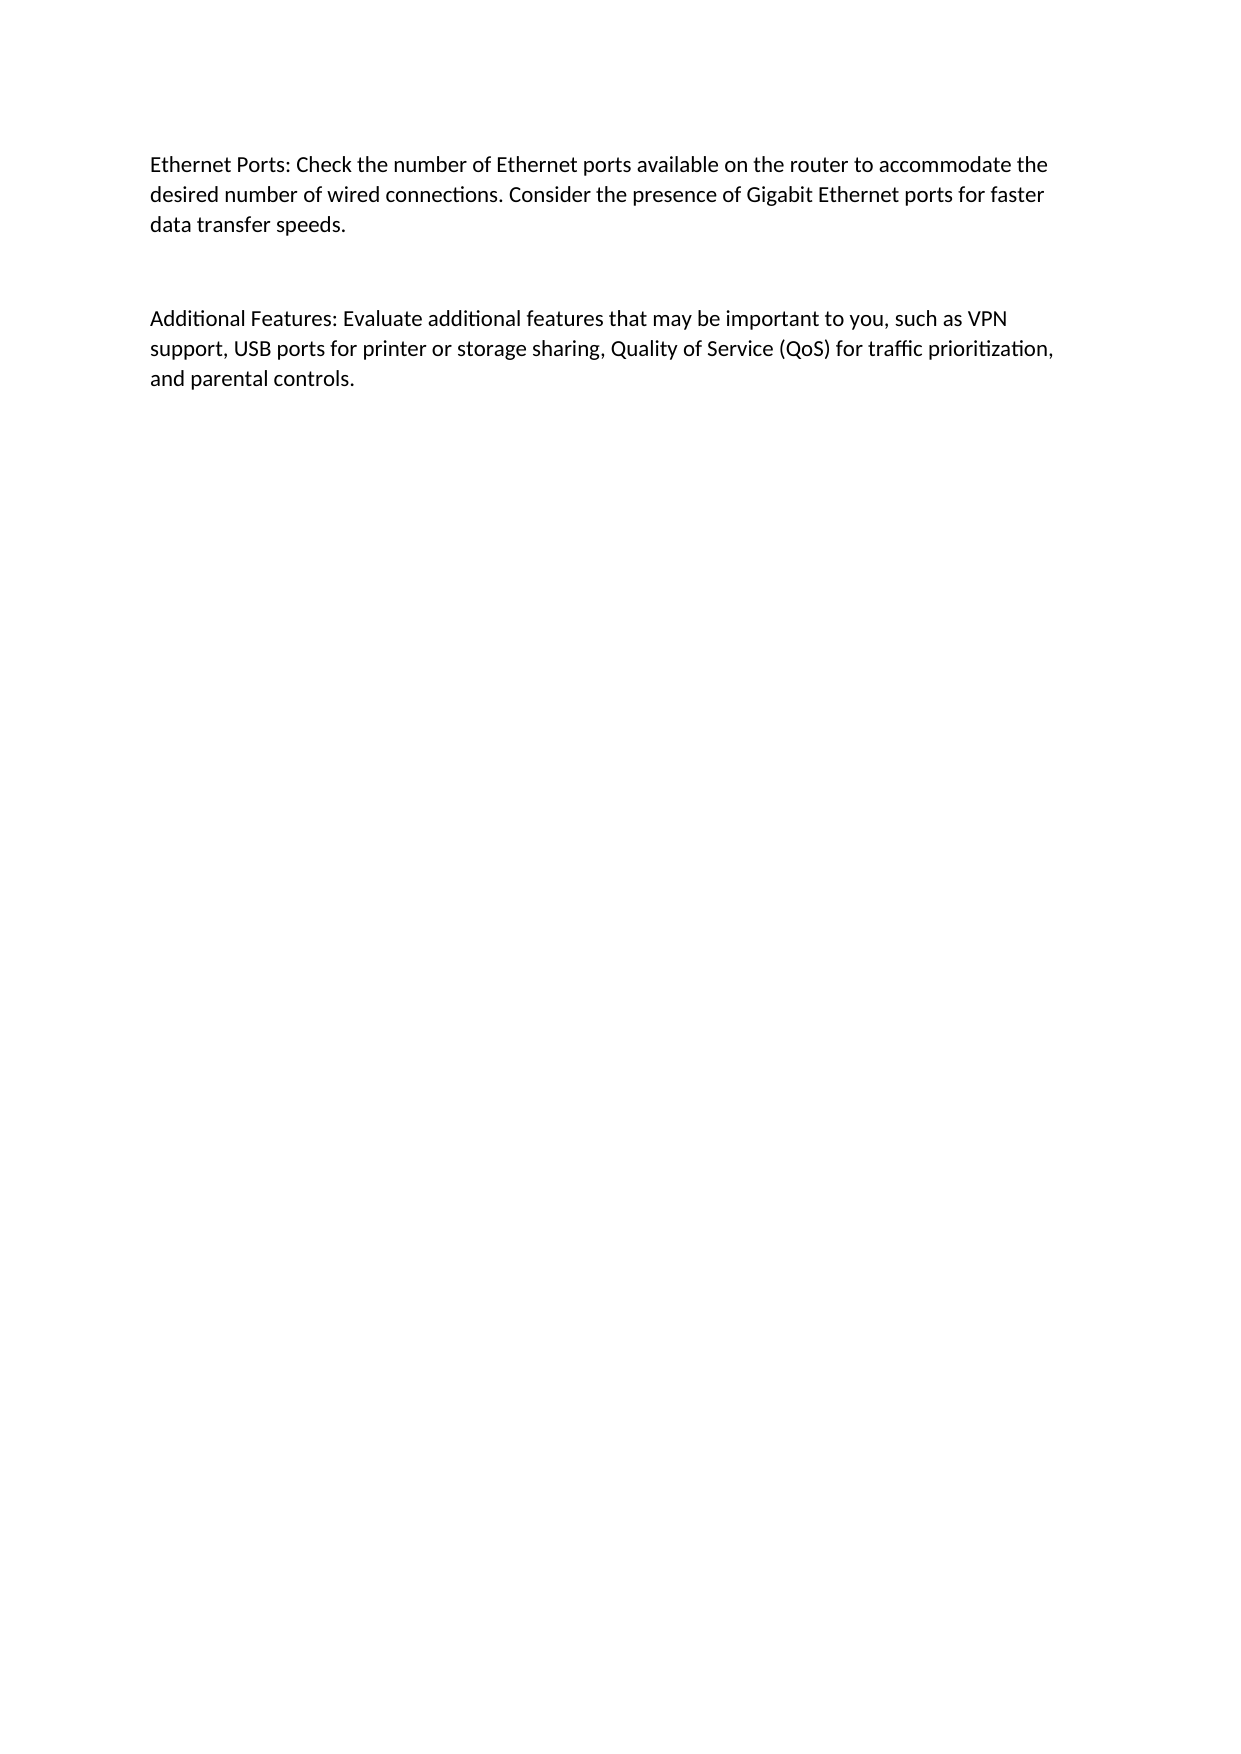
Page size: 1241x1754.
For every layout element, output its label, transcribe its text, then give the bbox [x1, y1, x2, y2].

text Ethernet Ports: Check the number of Ethernet ports available on the router to accommodate the desired number of wired connections. Consider the presence of Gigabit Ethernet ports for faster data transfer speeds. [150, 150, 1090, 238]
text Additional Features: Evaluate additional features that may be important to you, such as VPN support, USB ports for printer or storage sharing, Quality of Service (QoS) for traffic prioritization, and parental controls. [150, 304, 1090, 393]
